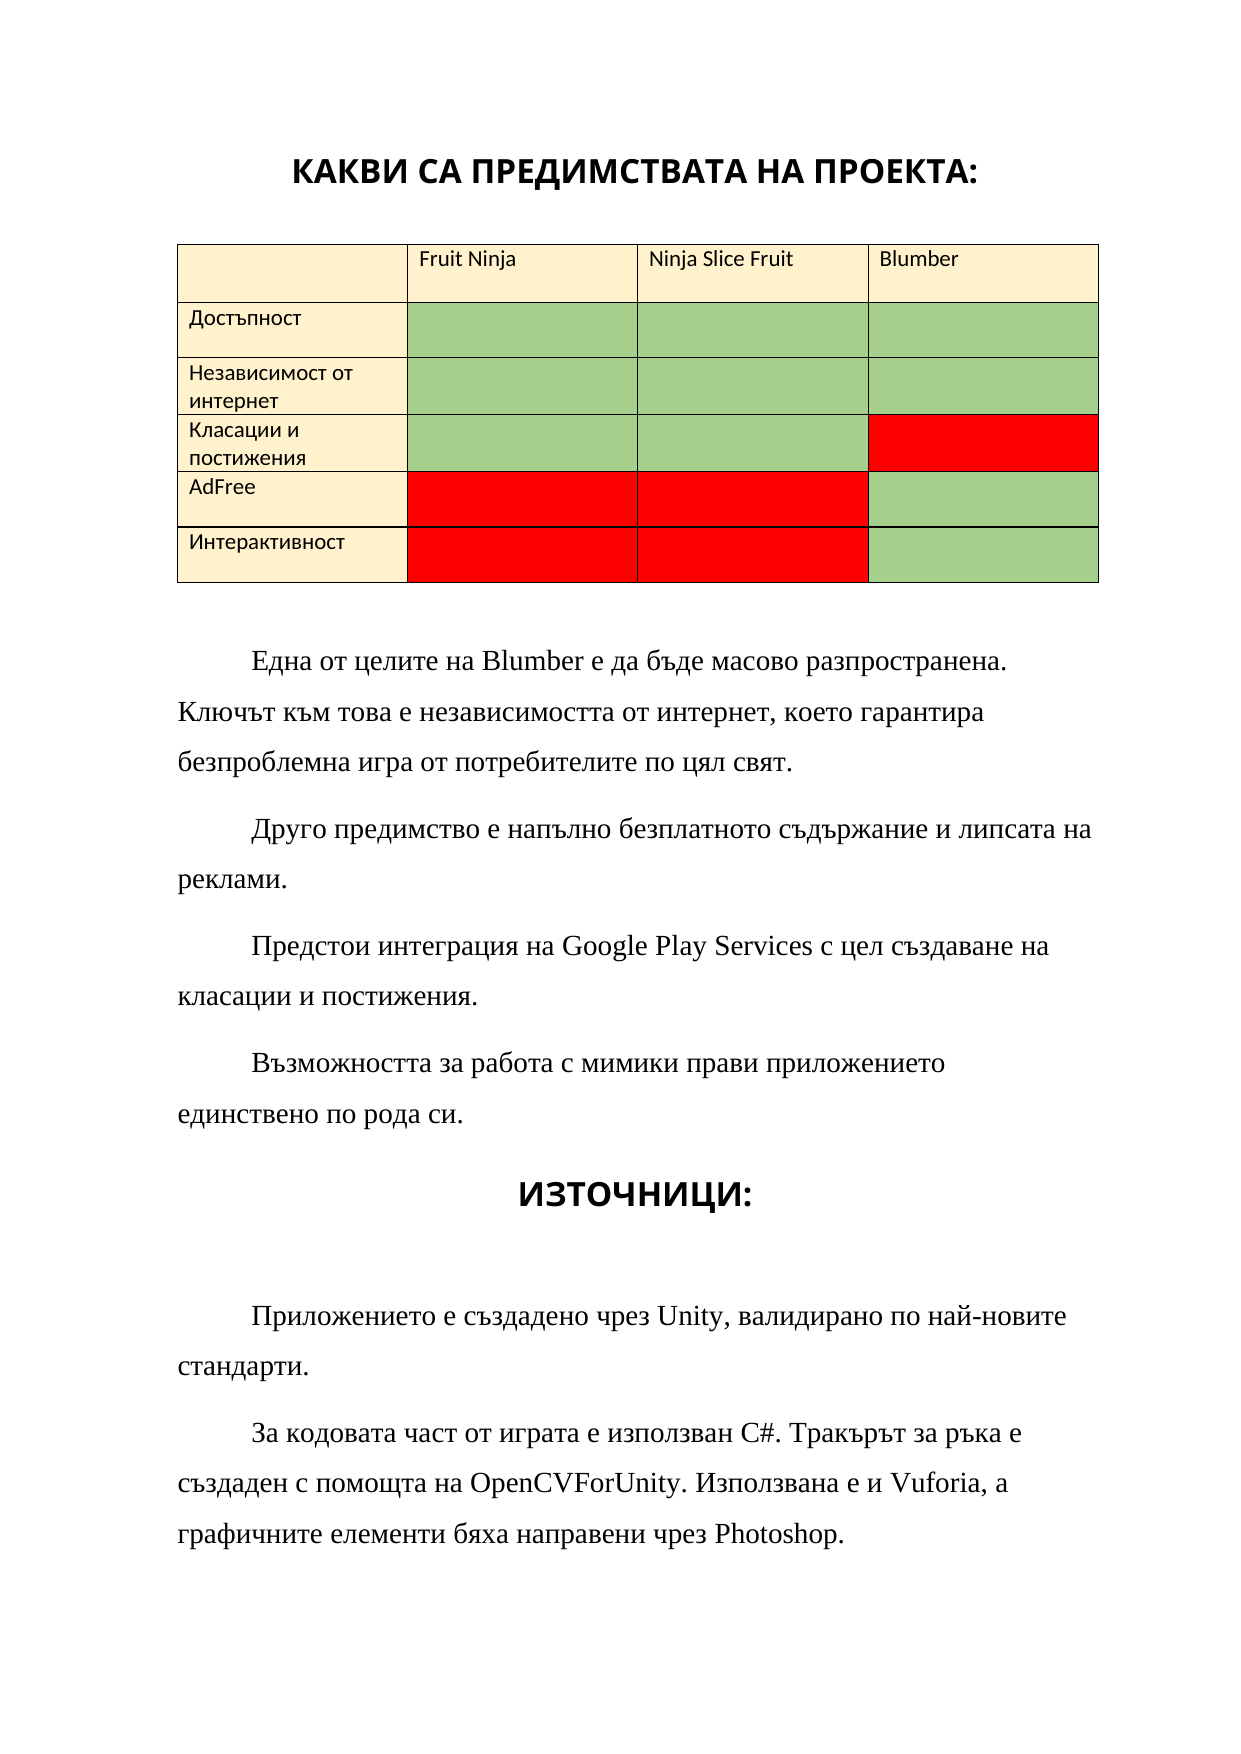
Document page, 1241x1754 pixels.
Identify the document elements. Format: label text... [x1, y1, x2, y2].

text Една от целите на Blumber е да бъде масово разпространена. Ключът към това е независимостта от интернет, което гарантира безпроблемна игра от потребителите по цял свят. [177, 643, 1092, 777]
text За кодовата част от играта е използван C#. Тракърът за ръка е създаден с помощта на OpenCVForUnity. Използвана е и Vuforia, а графичните елементи бяха направени чрез Photoshop. [177, 1415, 1092, 1549]
table_header [178, 245, 407, 302]
table_cell [638, 528, 868, 582]
text Възможността за работа с мимики прави приложението единствено по рода си. [177, 1046, 1092, 1129]
table_header Ninja Slice Fruit [638, 245, 868, 302]
table_header Fruit Ninja [408, 245, 637, 302]
table_cell AdFree [178, 472, 407, 526]
table_cell [869, 358, 1098, 414]
table_cell Достъпност [178, 303, 407, 357]
table_cell [408, 303, 637, 357]
table_cell [869, 528, 1098, 582]
text Приложението е създадено чрез Unity, валидирано по най-новите стандарти. [177, 1298, 1092, 1382]
table_cell [638, 358, 868, 414]
table_cell [638, 472, 868, 526]
text Предстои интеграция на Google Play Services с цел създаване на класации и постижения. [177, 928, 1092, 1012]
table_cell [408, 528, 637, 582]
table_cell [869, 303, 1098, 357]
table_cell [408, 415, 637, 471]
table_cell [408, 358, 637, 414]
subtitle КАКВИ СА ПРЕДИМСТВАТА НА ПРОЕКТА: [177, 148, 1092, 193]
table_cell Интерактивност [178, 528, 407, 582]
table_header Blumber [869, 245, 1098, 302]
table_cell [638, 415, 868, 471]
subtitle ИЗТОЧНИЦИ: [177, 1171, 1092, 1217]
table_cell [638, 303, 868, 357]
table_cell [408, 472, 637, 526]
table_cell [869, 415, 1098, 471]
table_cell Независимост от интернет [178, 358, 407, 414]
table_cell [869, 472, 1098, 526]
text Друго предимство е напълно безплатното съдържание и липсата на реклами. [177, 811, 1092, 895]
table_cell Класации и постижения [178, 415, 407, 471]
